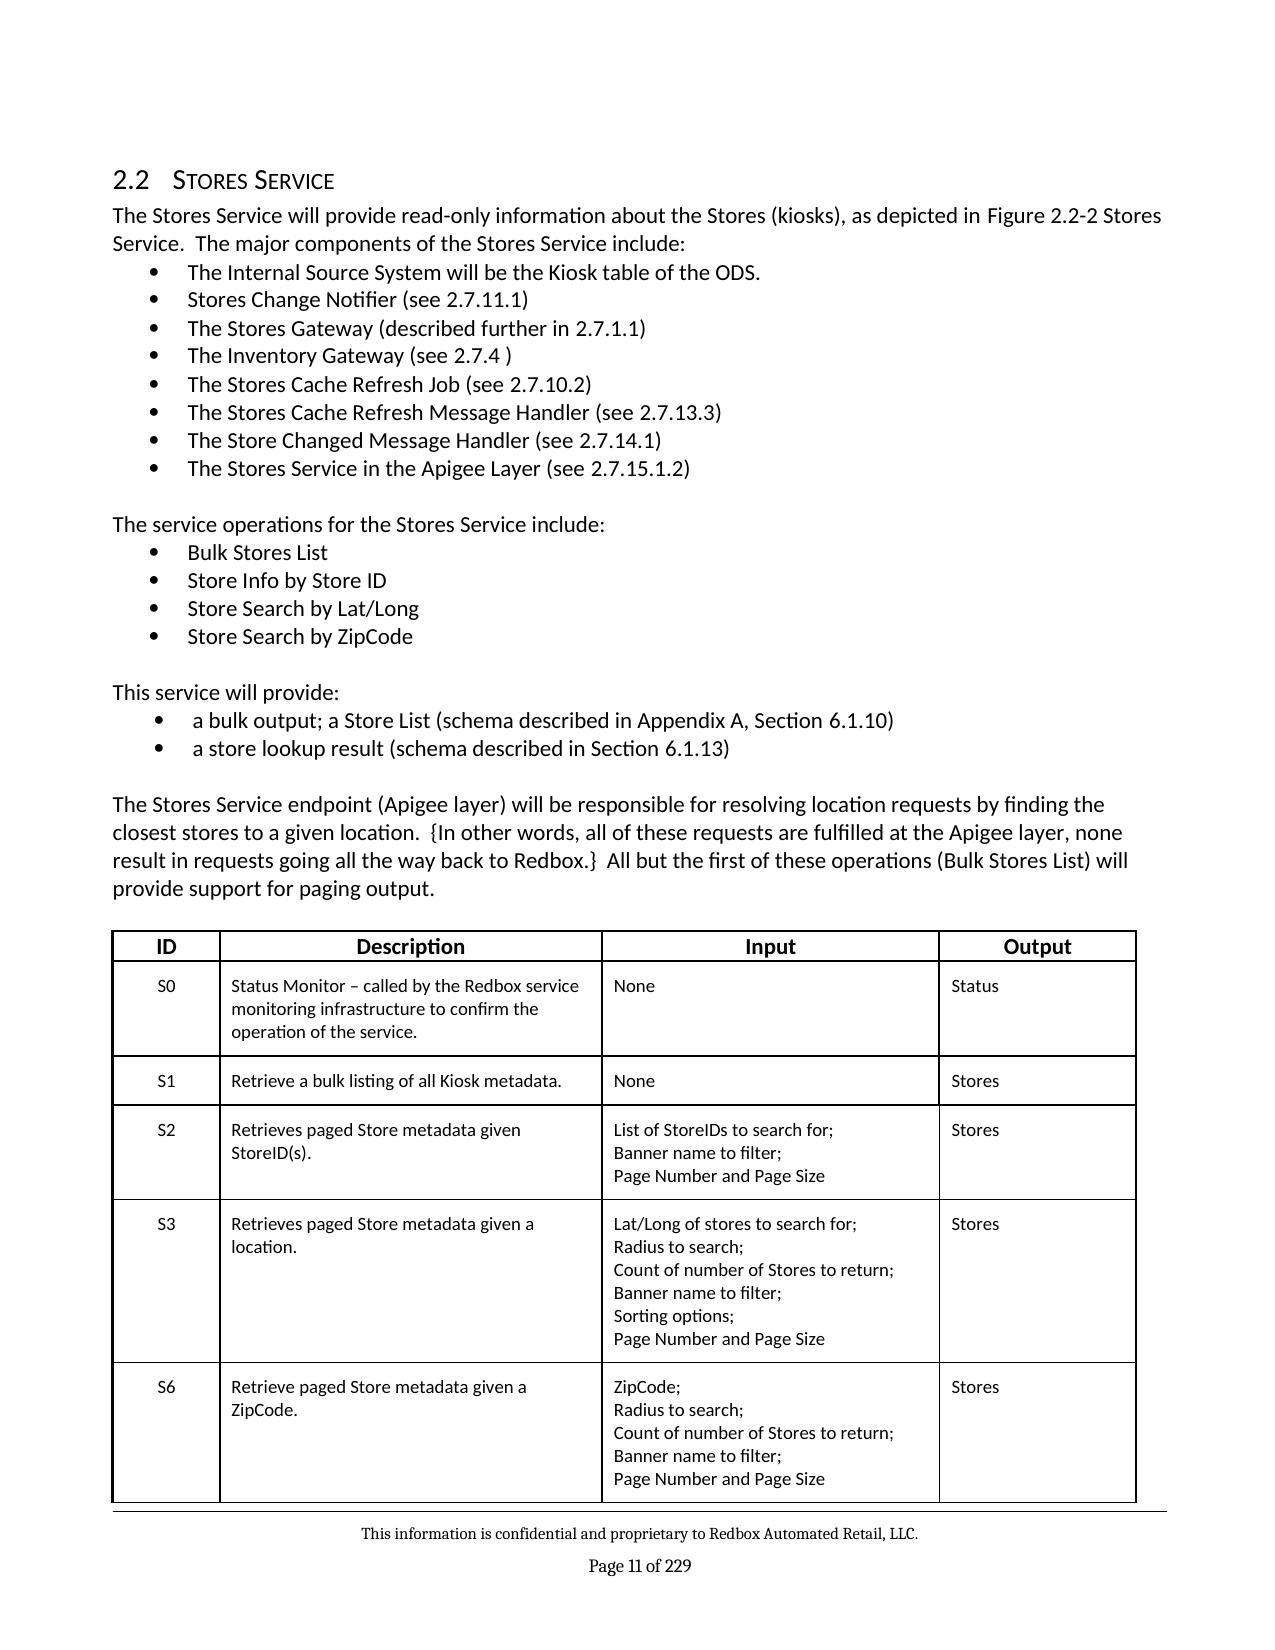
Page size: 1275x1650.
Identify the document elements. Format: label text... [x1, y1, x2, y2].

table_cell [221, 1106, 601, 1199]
list The Stores Service in the Apigee Layer (see 2.7.15.1.2) [150, 454, 1162, 482]
list Store Search by ZipCode [150, 622, 1162, 650]
list Stores Change Notifier (see 2.7.11.1) [150, 286, 1162, 314]
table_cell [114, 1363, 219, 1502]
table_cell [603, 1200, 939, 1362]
list Store Info by Store ID [150, 566, 1162, 594]
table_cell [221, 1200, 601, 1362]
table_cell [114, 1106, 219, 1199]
text This service will provide: [112, 678, 1162, 706]
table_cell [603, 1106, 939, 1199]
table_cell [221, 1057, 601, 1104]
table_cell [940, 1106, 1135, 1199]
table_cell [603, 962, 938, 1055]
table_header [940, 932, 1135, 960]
list The Inventory Gateway (see 2.7.4 ) [150, 342, 1162, 370]
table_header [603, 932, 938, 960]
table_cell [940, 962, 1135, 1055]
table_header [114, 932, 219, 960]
list The Stores Cache Refresh Message Handler (see 2.7.13.2) [150, 398, 1162, 426]
text The Stores Service endpoint (Apigee layer) will be responsible for resolving location requests by finding the closest stores to a given location. {In other words, all of these requests are fulfilled at the Apigee layer, none result in requests going all the way back to Redbox.} All but the first of these operations (Bulk Stores List) will provide support for paging output. [112, 790, 1162, 902]
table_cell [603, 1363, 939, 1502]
list The Stores Gateway (described further in 2.7.2) [150, 314, 1162, 342]
text The Stores Service will provide read-only information about the Stores (kiosks), as depicted in Figure 2.2-1 Stores Service. The major components of the Stores Service include: [112, 202, 1162, 258]
list The Store Changed Message Handler (see 2.7.14.1) [150, 426, 1162, 454]
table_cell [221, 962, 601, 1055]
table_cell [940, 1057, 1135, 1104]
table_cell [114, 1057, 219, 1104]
subtitle Stores Service [112, 161, 1162, 197]
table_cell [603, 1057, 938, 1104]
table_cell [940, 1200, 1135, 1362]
list The Stores Cache Refresh Job (see 2.7.10.2) [150, 370, 1162, 398]
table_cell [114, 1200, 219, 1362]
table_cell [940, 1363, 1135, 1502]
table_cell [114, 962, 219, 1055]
text The service operations for the Stores Service include: [112, 510, 1162, 538]
list The Internal Source System will be the Kiosk table of the ODS. [150, 258, 1162, 286]
list Store Search by Lat/Long [150, 594, 1162, 622]
list a bulk output; a Store List (schema described in Appendix A, Section 6.1.10) [155, 706, 1162, 734]
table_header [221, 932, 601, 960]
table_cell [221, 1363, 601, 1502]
list Bulk Stores List [150, 538, 1162, 566]
list a store lookup result (schema described in Section 6.1.13) [155, 734, 1162, 762]
